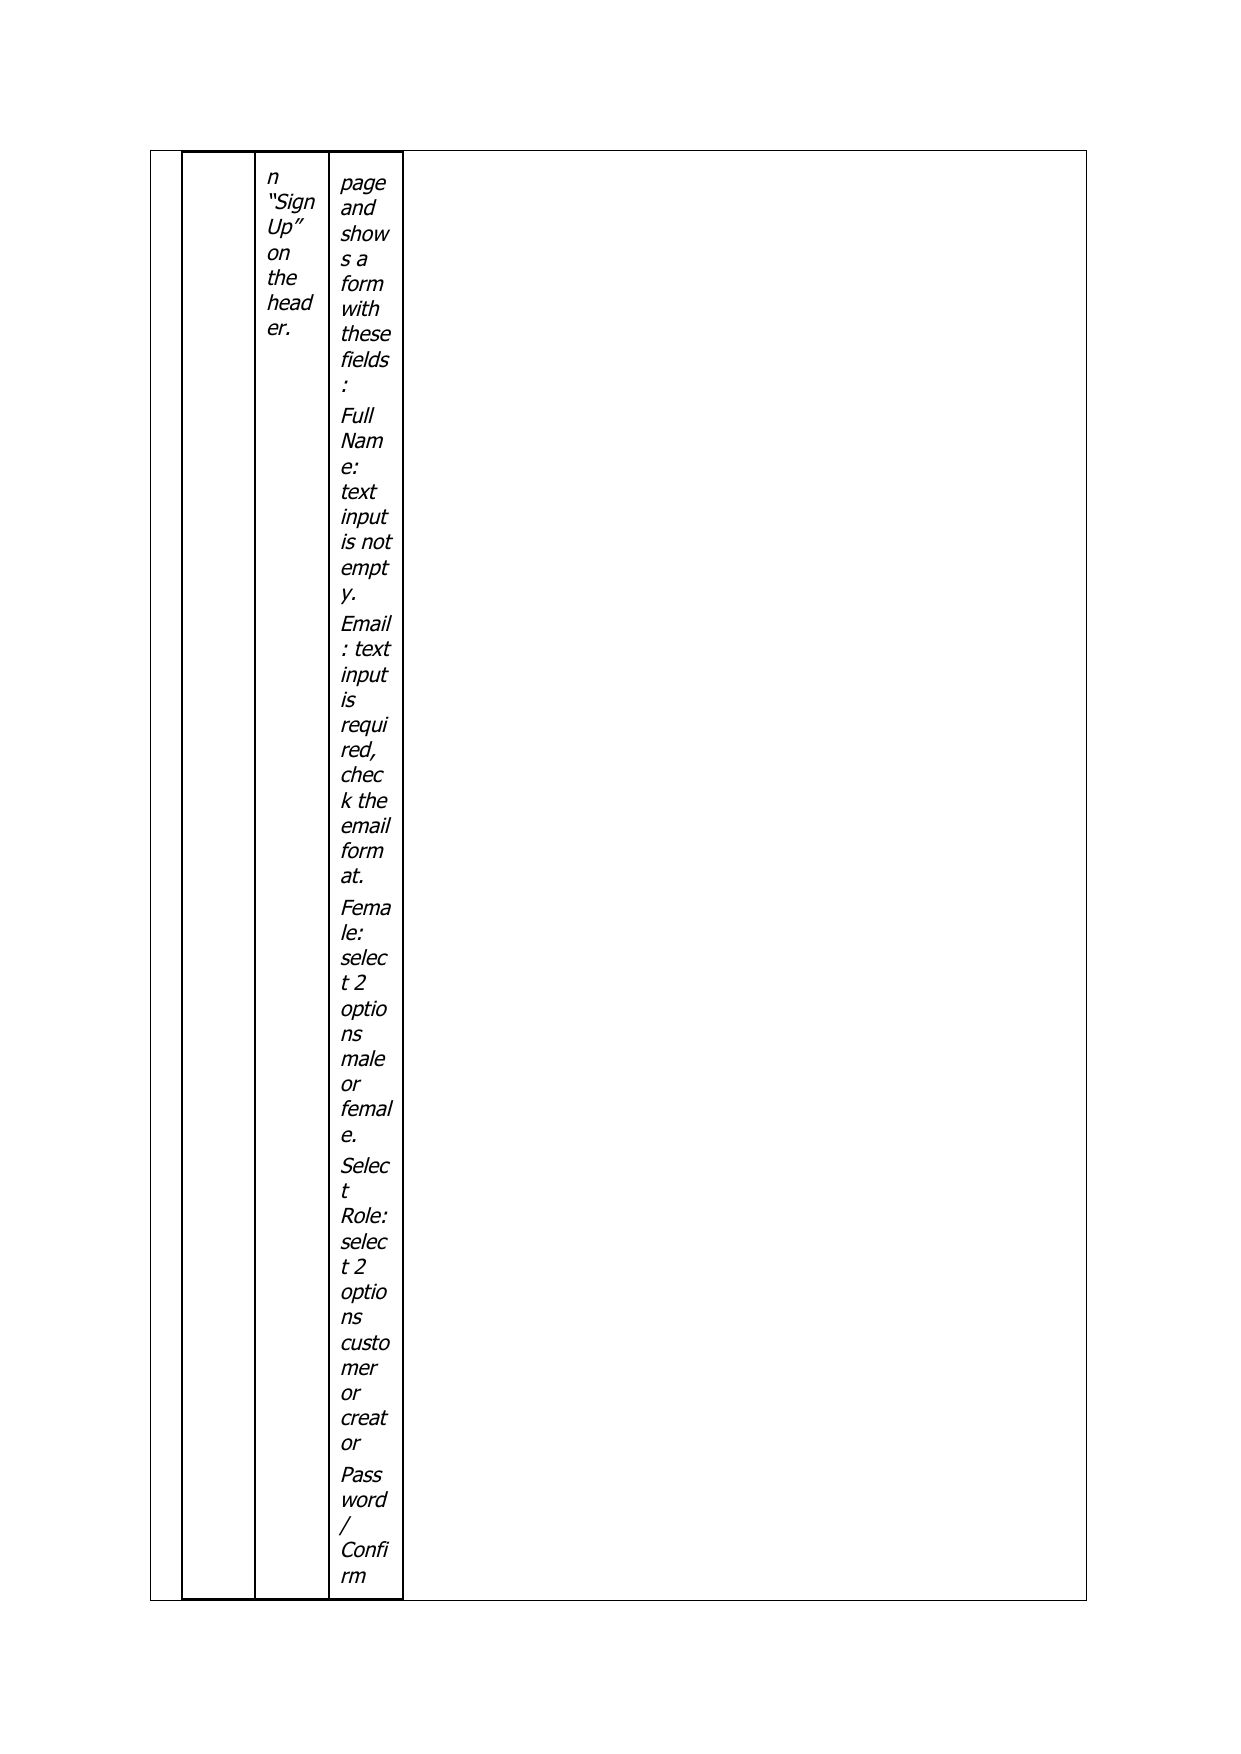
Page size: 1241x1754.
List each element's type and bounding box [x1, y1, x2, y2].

table_cell [330, 153, 402, 1598]
table_cell [256, 153, 328, 1598]
table_cell [183, 153, 254, 1598]
table_cell [151, 151, 181, 1600]
table_cell [404, 151, 1086, 1600]
